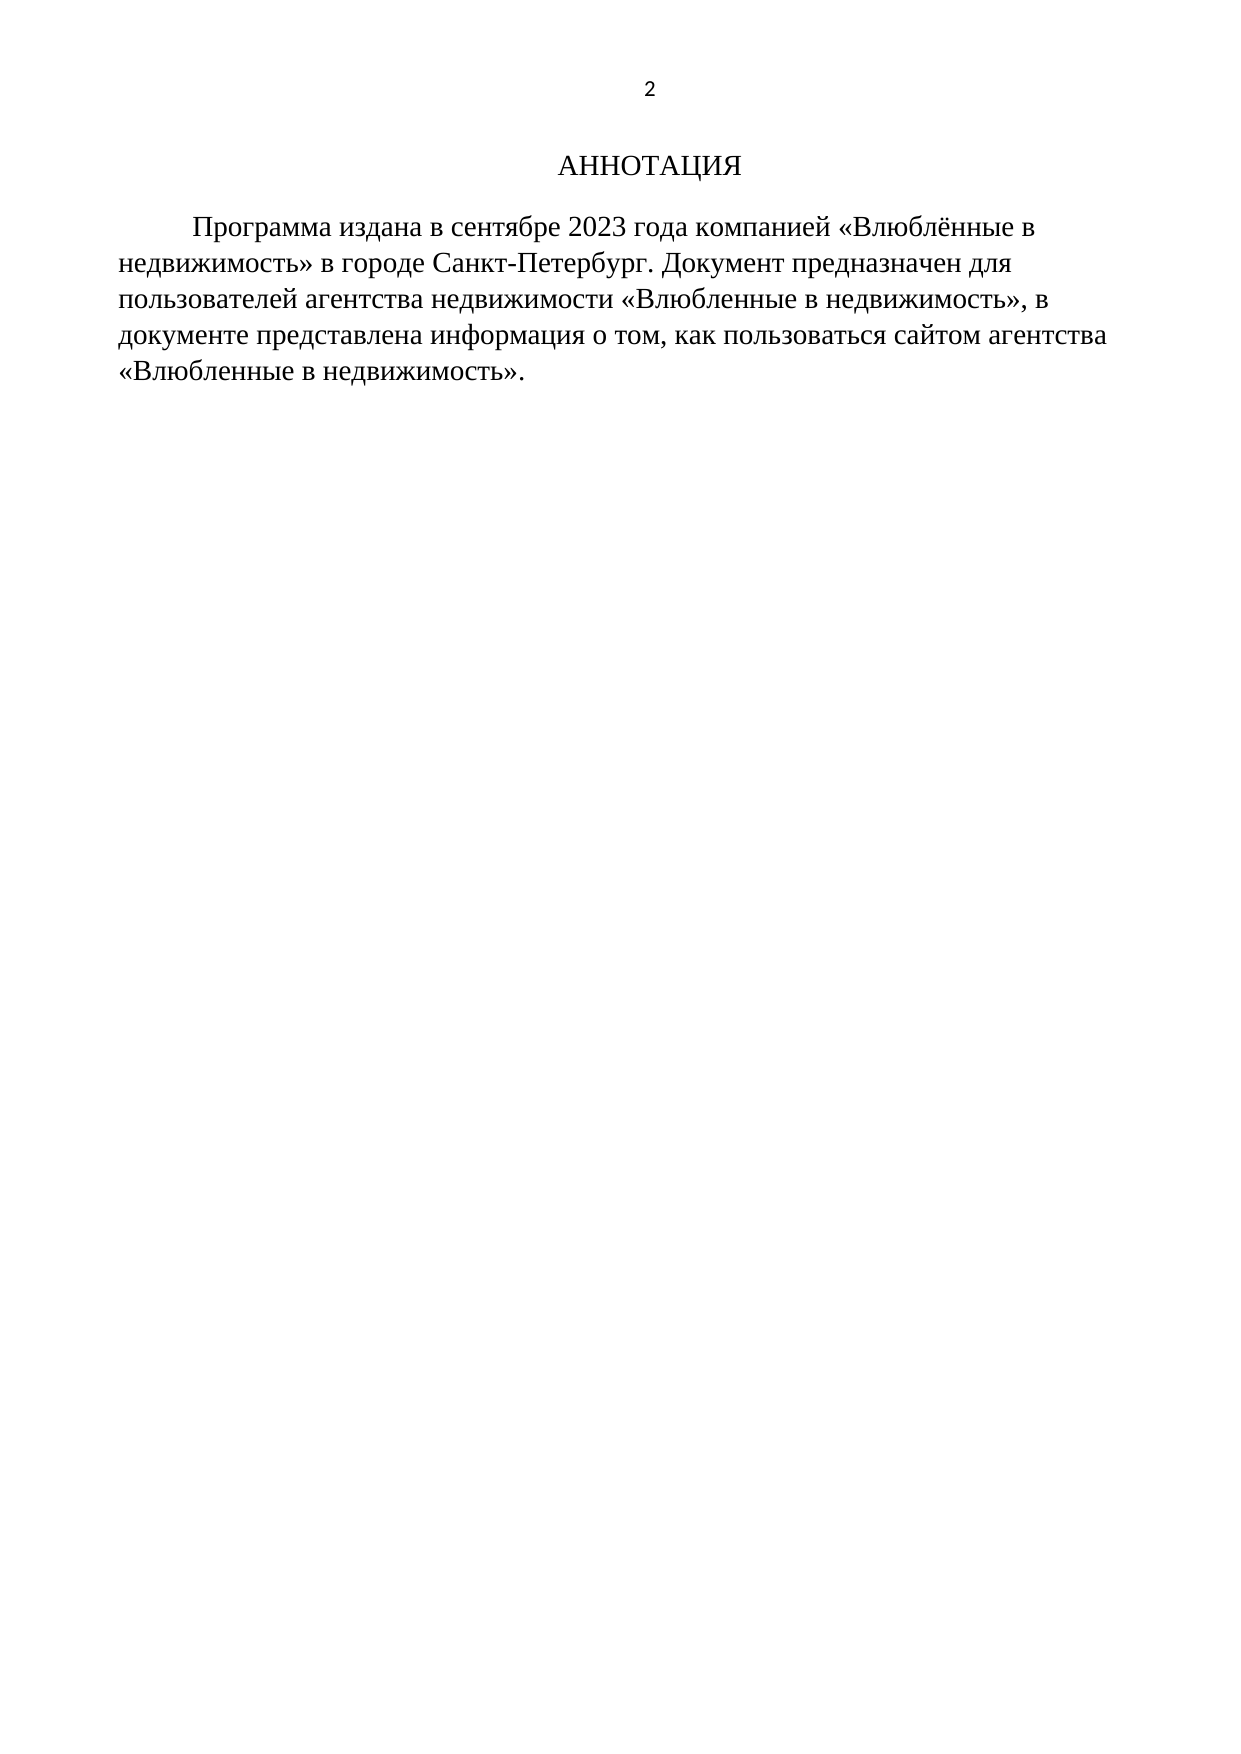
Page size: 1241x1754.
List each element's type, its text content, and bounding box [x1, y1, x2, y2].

subtitle Программа издана в сентябре 2023 года компанией «Влюблённые в недвижимость» в городе Санкт-Петербург. Документ предназначен для пользователей агентства недвижимости «Влюбленные в недвижимость», в документе представлена информация о том, как пользоваться сайтом агентства «Влюбленные в недвижимость». [118, 209, 1181, 387]
subtitle АННОТАЦИЯ [118, 148, 1181, 181]
